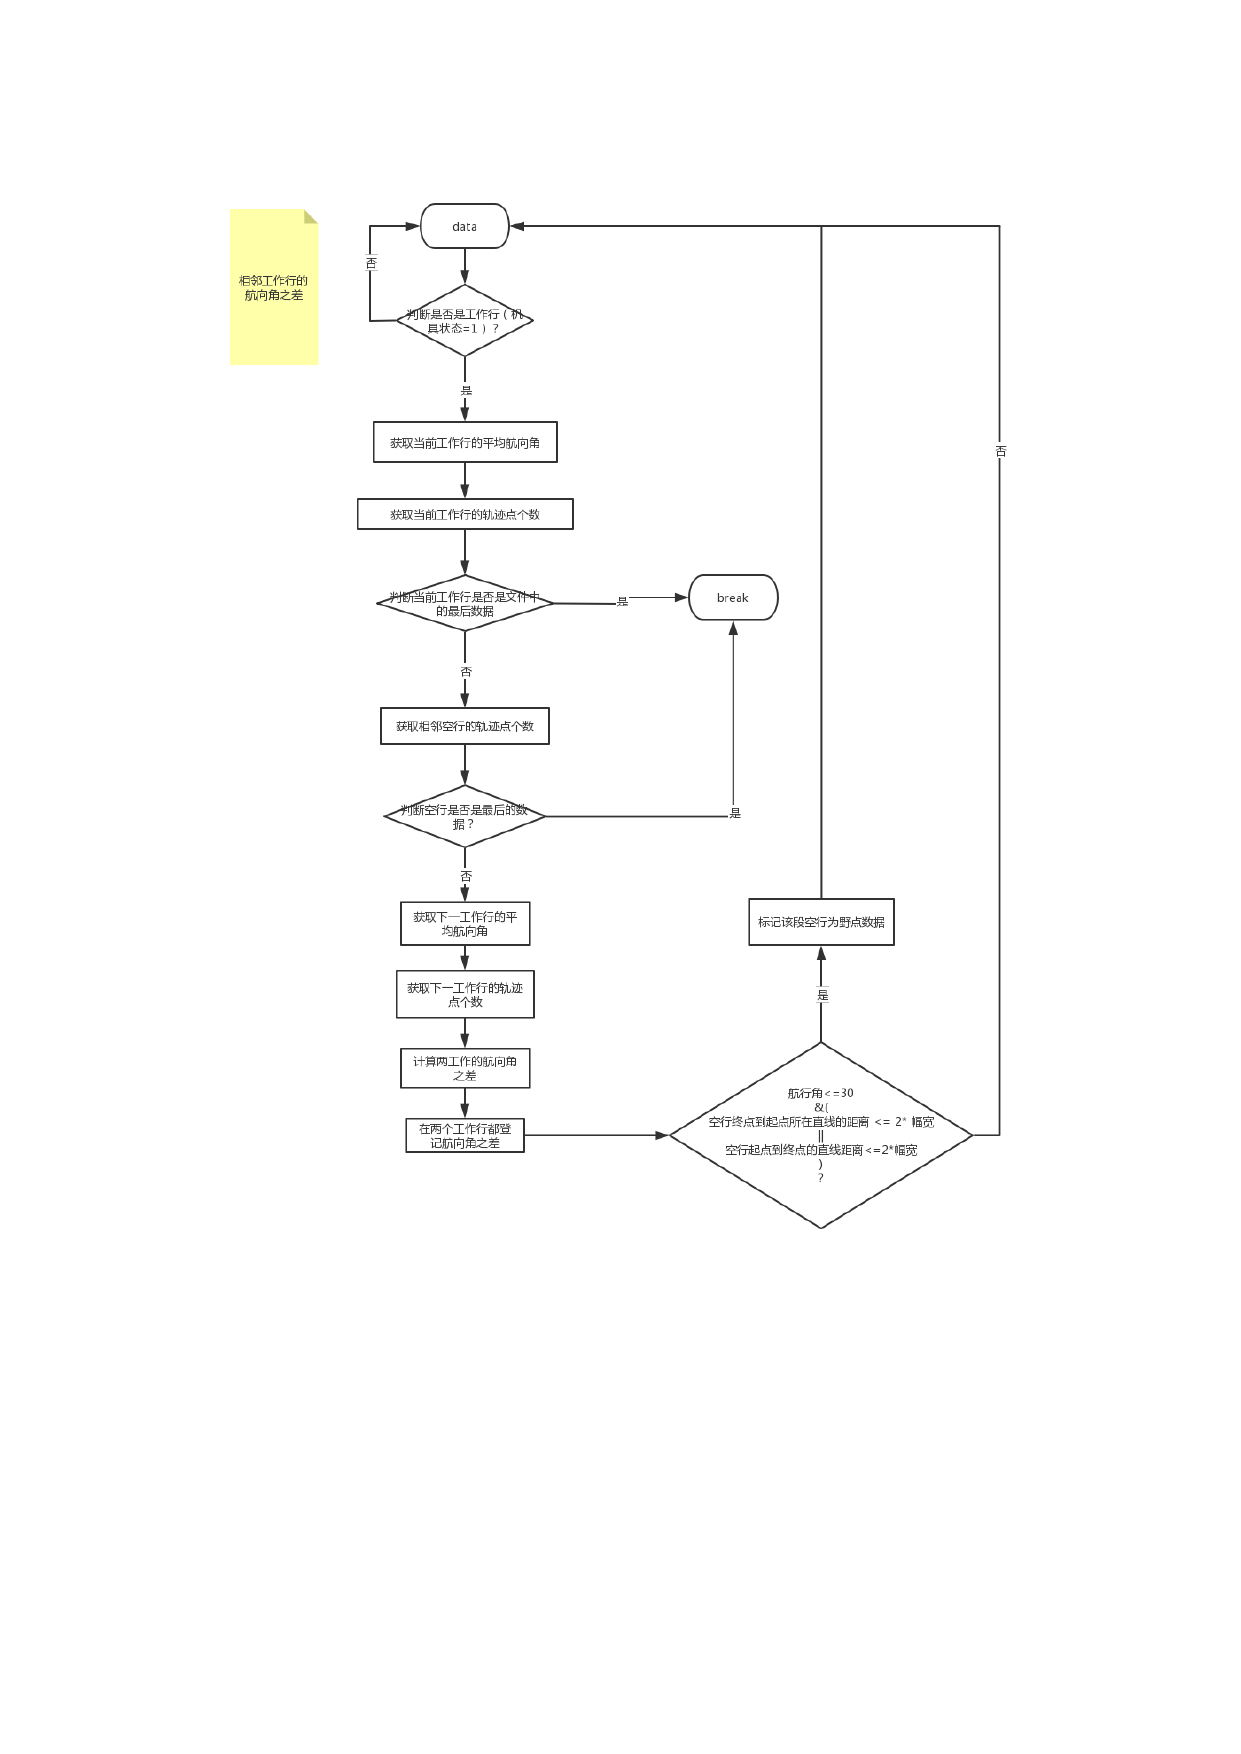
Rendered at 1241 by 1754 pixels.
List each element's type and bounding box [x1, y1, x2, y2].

picture [187, 162, 1053, 1283]
